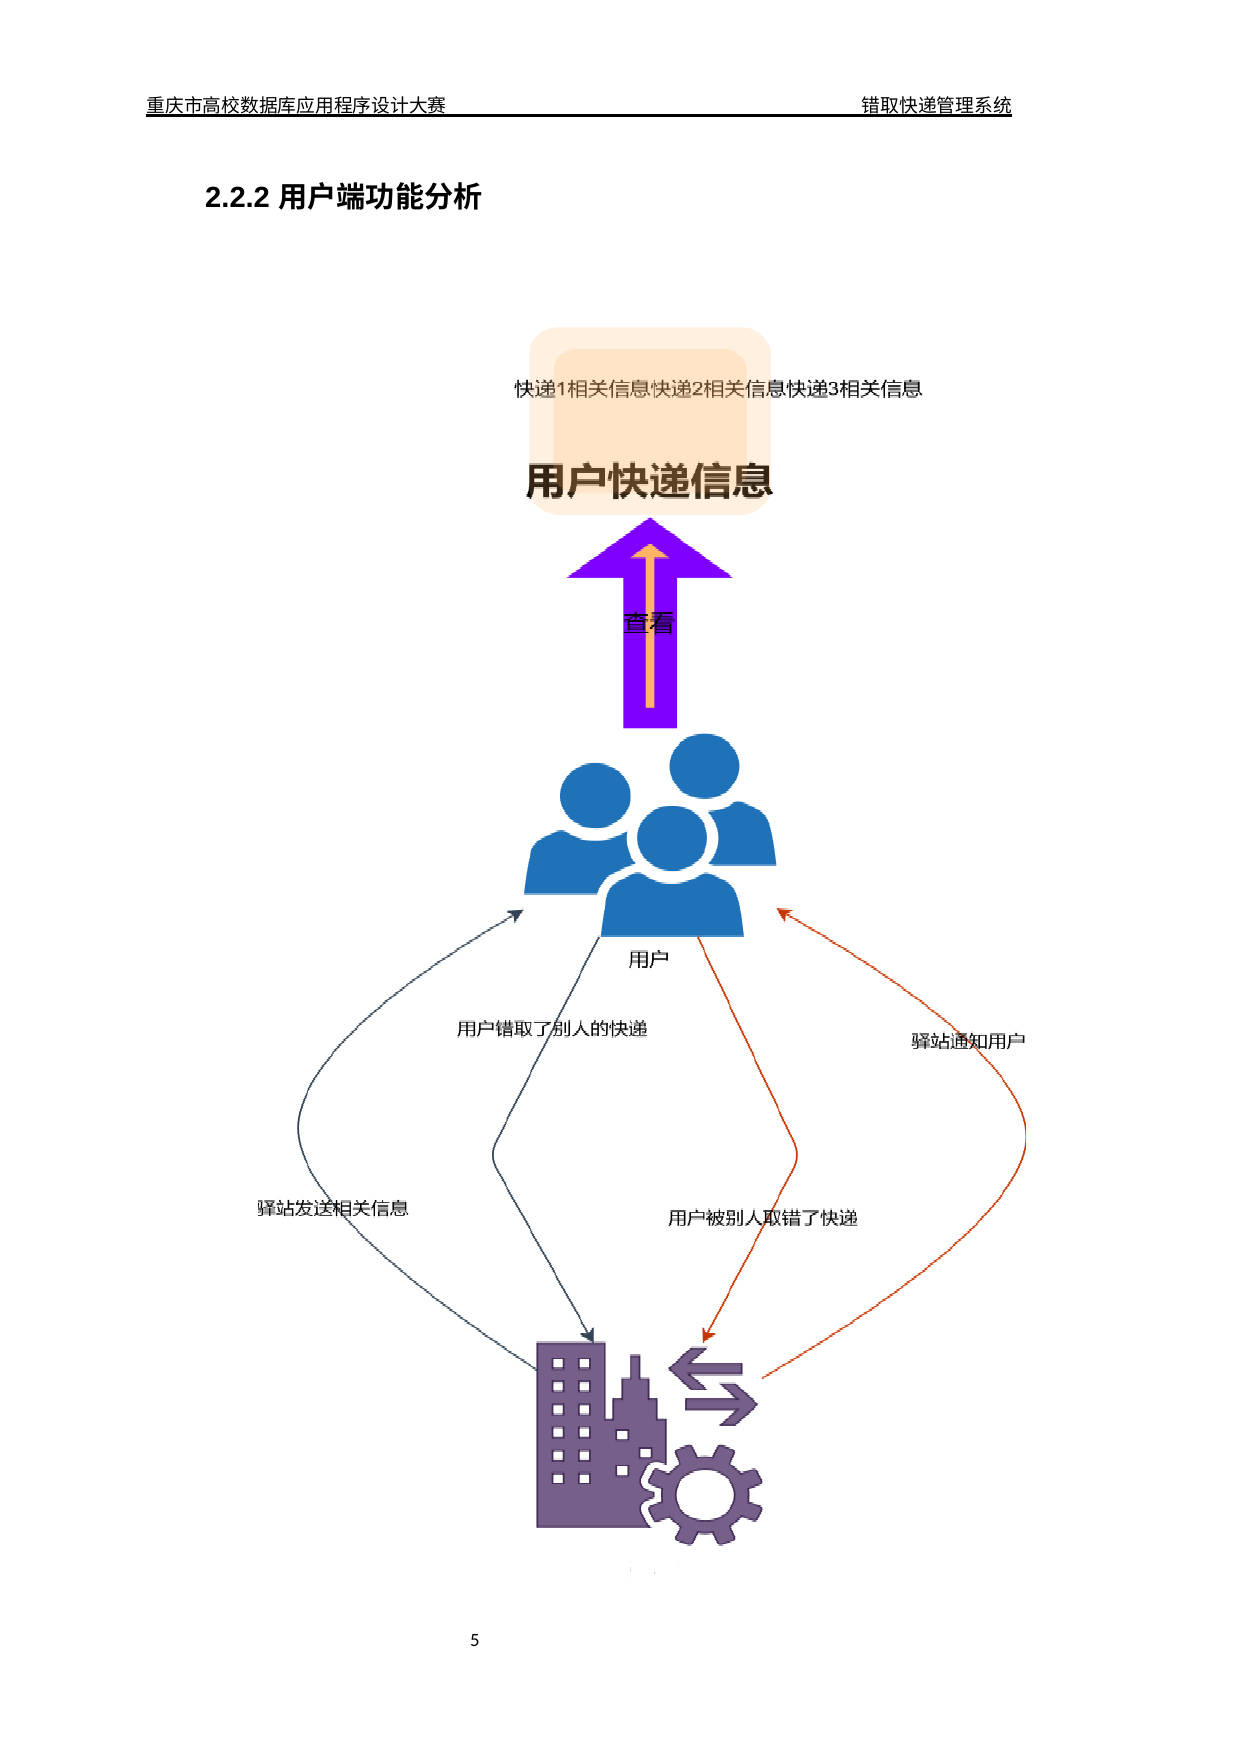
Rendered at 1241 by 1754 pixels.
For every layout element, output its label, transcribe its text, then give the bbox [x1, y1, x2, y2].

picture [258, 280, 1027, 1579]
subtitle 2.2.2 用户端功能分析 [146, 162, 1094, 227]
